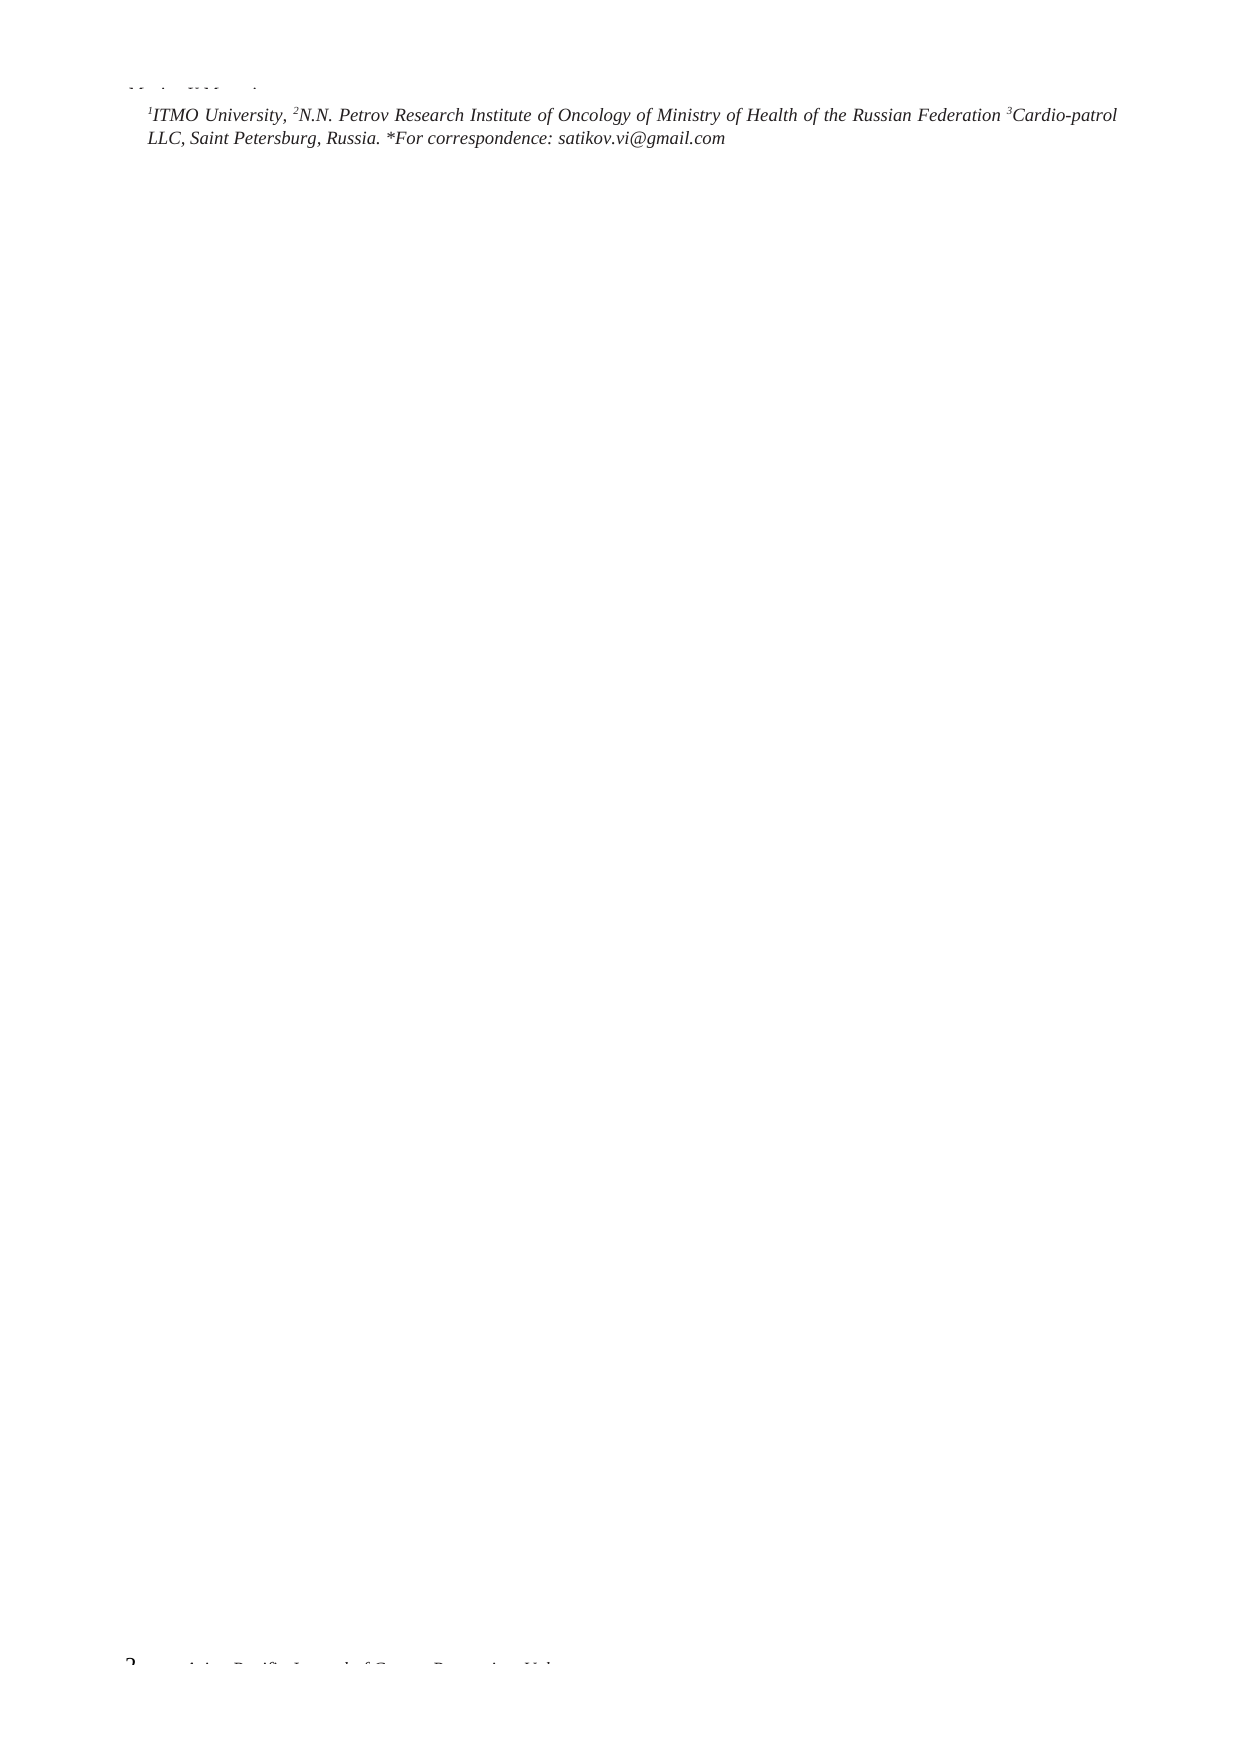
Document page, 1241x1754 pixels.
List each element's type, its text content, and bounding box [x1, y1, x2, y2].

text LLC, Saint Petersburg, Russia. *For correspondence: satikov.vi@gmail.com [147, 127, 1136, 148]
text 1ITMO University, 2N.N. Petrov Research Institute of Oncology of Ministry of Health of the Russian Federation 3Cardio-patrol [147, 104, 1136, 126]
